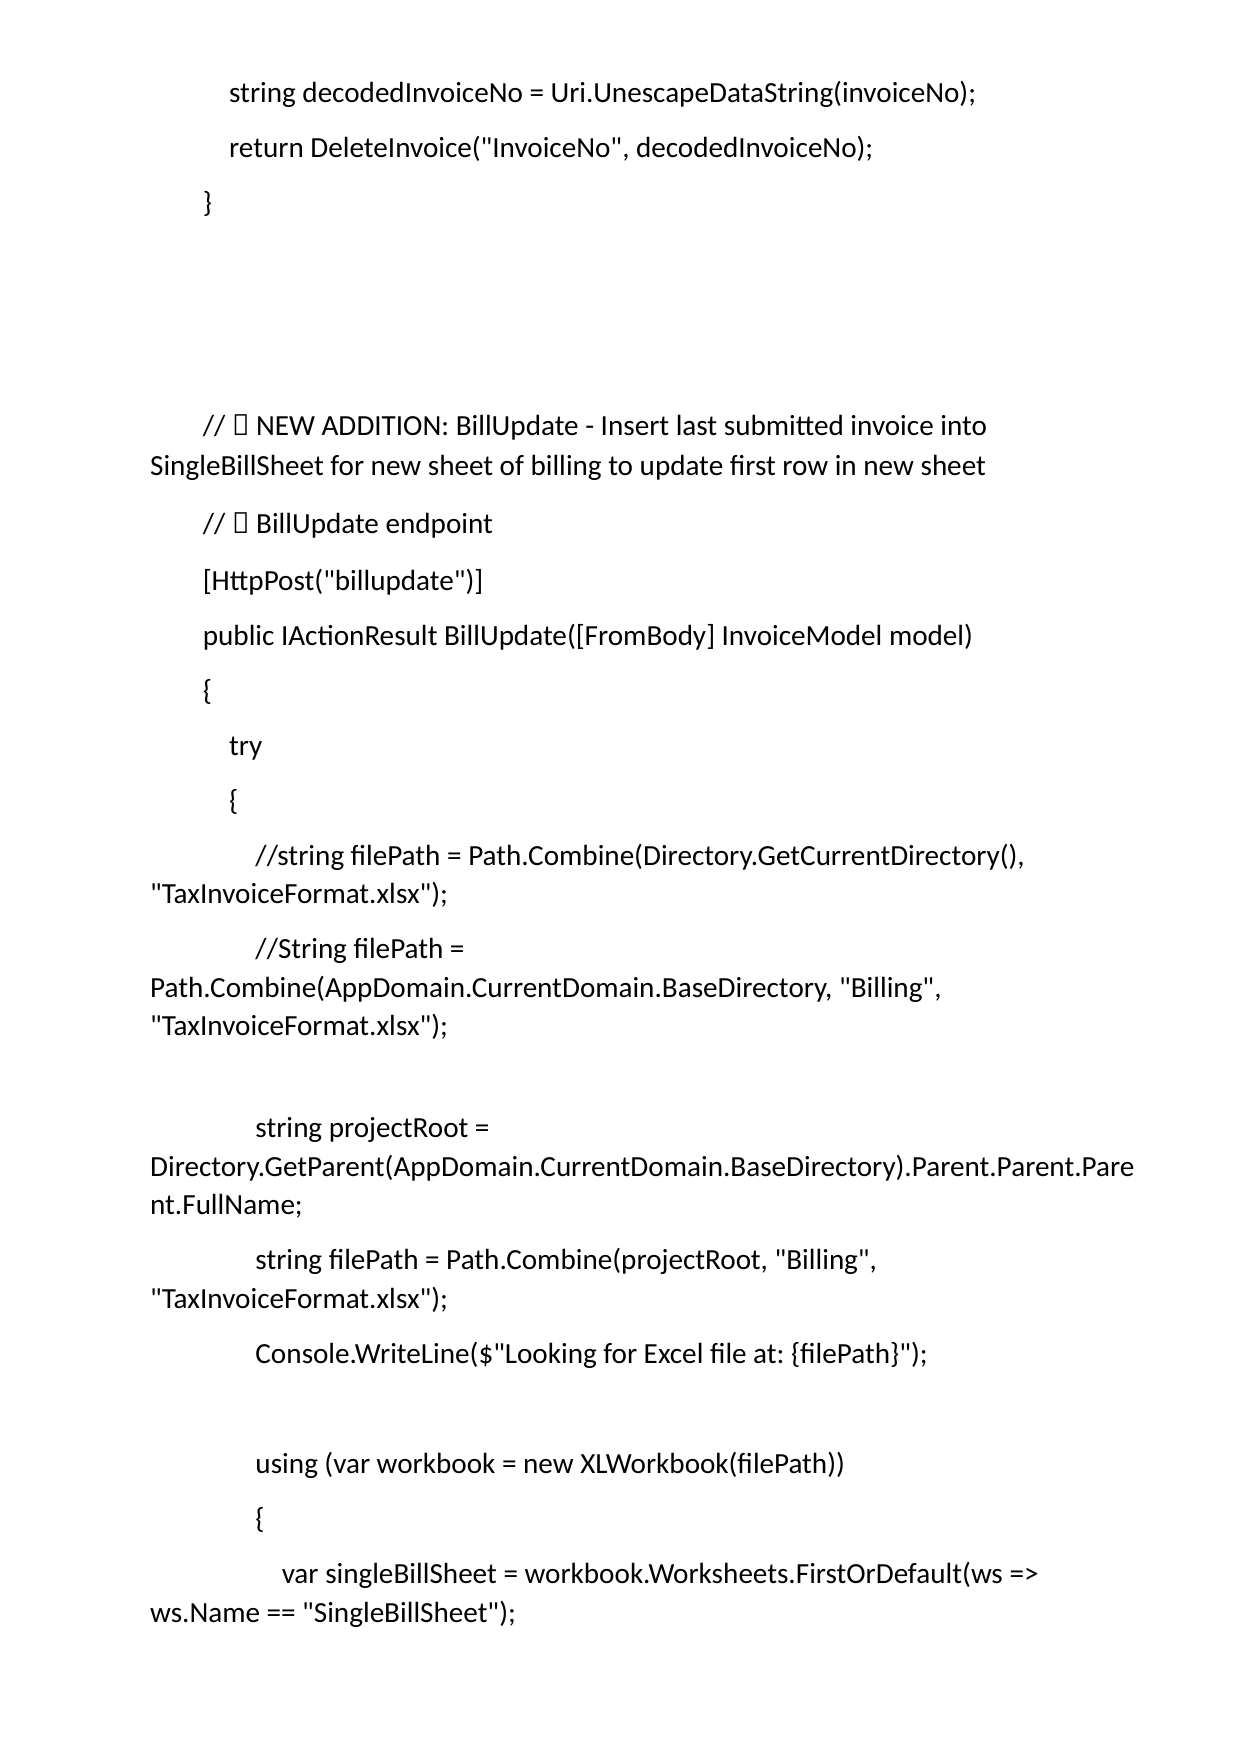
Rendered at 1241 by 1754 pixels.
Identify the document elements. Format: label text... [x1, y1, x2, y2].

text string decodedInvoiceNo = Uri.UnescapeDataString(invoiceNo); [150, 74, 1137, 109]
text //string filePath = Path.Combine(Directory.GetCurrentDirectory(), "TaxInvoiceFormat.xlsx"); [150, 837, 1137, 911]
text public IActionResult BillUpdate([FromBody] InvoiceModel model) [150, 617, 1137, 652]
text // ✅ BillUpdate endpoint [150, 502, 1137, 542]
text [HttpPost("billupdate")] [150, 562, 1137, 597]
text using (var workbook = new XLWorkbook(filePath)) [150, 1445, 1137, 1481]
text try [150, 727, 1137, 762]
text string filePath = Path.Combine(projectRoot, "Billing", "TaxInvoiceFormat.xlsx"); [150, 1241, 1137, 1316]
text var singleBillSheet = workbook.Worksheets.FirstOrDefault(ws => ws.Name == "SingleBillSheet"); [150, 1555, 1137, 1629]
text //String filePath = Path.Combine(AppDomain.CurrentDomain.BaseDirectory, "Billing", "TaxInvoiceFormat.xlsx"); [150, 931, 1137, 1043]
text string projectRoot = Directory.GetParent(AppDomain.CurrentDomain.BaseDirectory).Parent.Parent.Parent.FullName; [150, 1109, 1137, 1222]
text // 🔹 NEW ADDITION: BillUpdate - Insert last submitted invoice into SingleBillSheet for new sheet of billing to update first row in new sheet [150, 404, 1137, 483]
text } [150, 184, 1137, 220]
text Console.WriteLine($"Looking for Excel file at: {filePath}"); [150, 1335, 1137, 1371]
text { [150, 672, 1137, 707]
text return DeleteInvoice("InvoiceNo", decodedInvoiceNo); [150, 129, 1137, 164]
text { [150, 1500, 1137, 1536]
text { [150, 782, 1137, 818]
